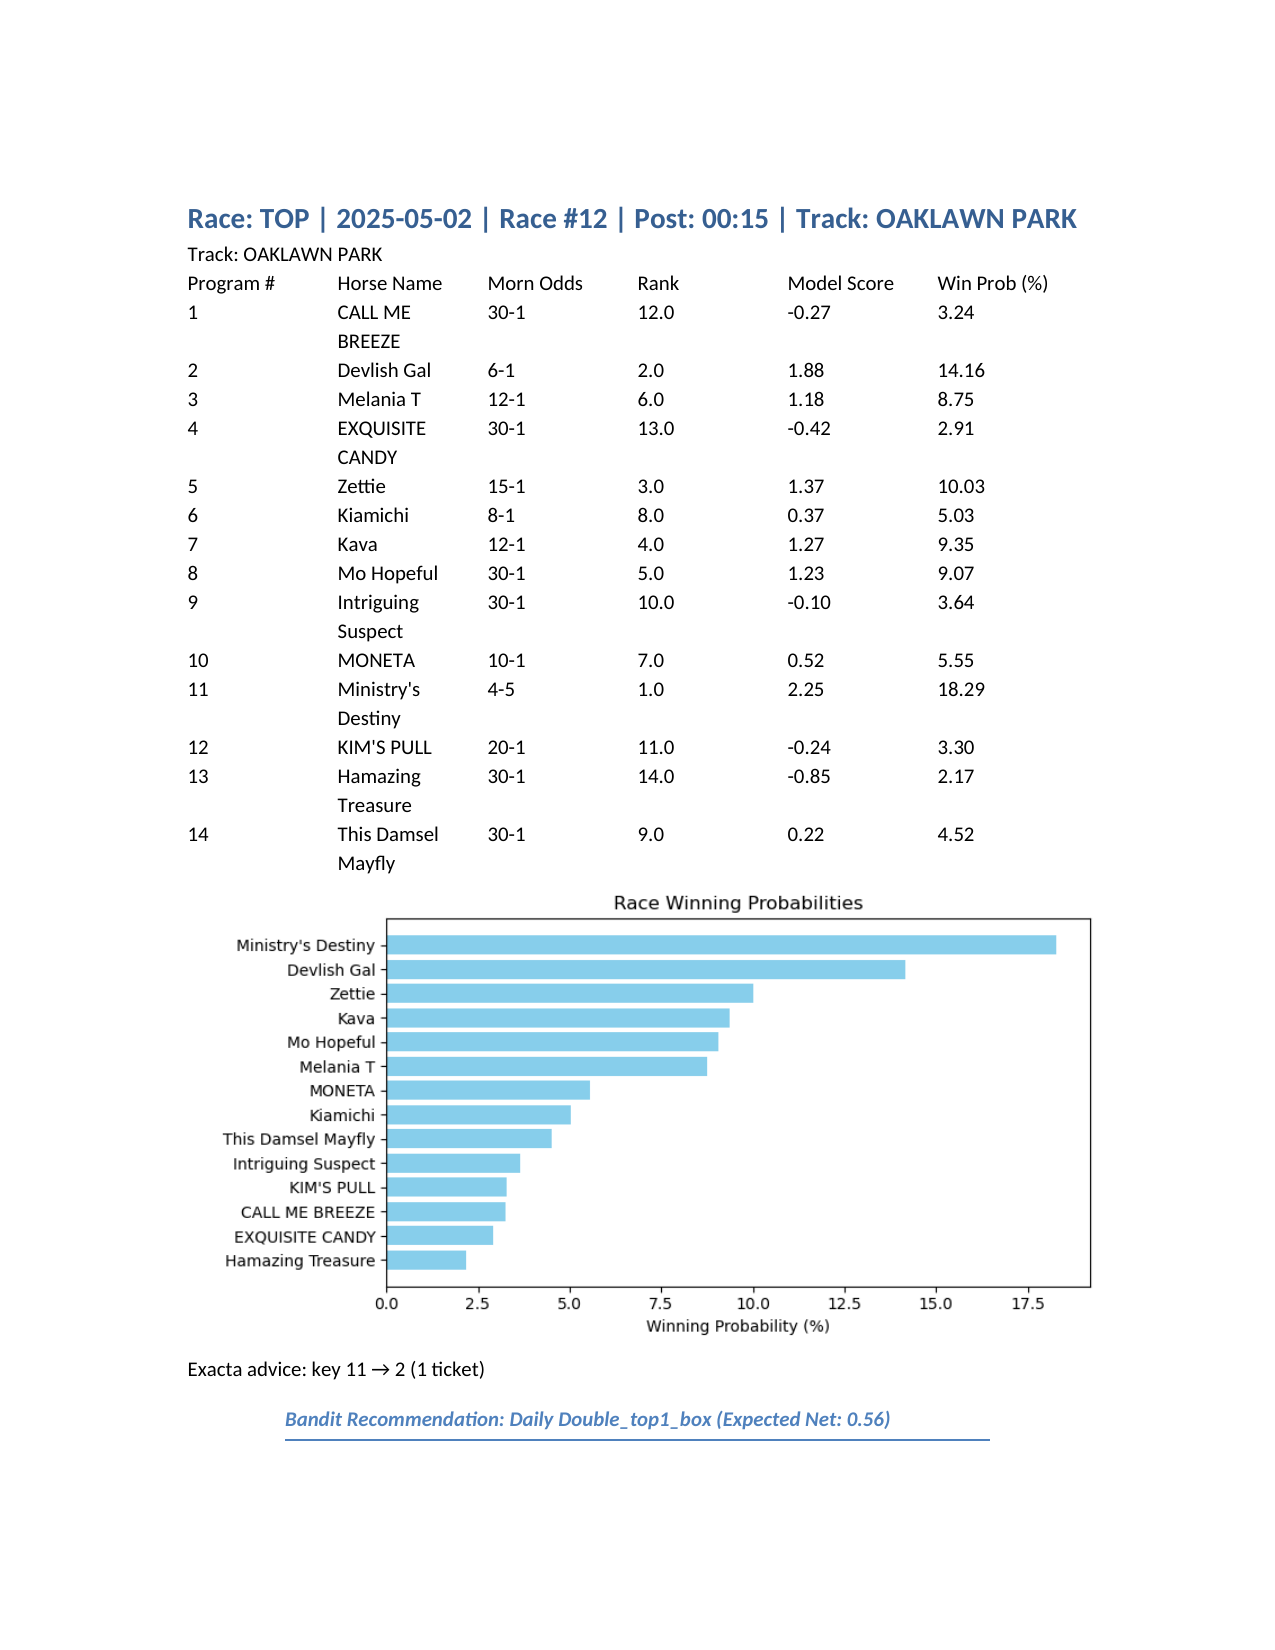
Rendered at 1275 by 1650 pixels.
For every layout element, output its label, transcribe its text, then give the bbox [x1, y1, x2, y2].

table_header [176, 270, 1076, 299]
subtitle Race: TOP | 2025-05-02 | Race #12 | Post: 00:15 | Track: OAKLAWN PARK [187, 200, 1087, 236]
text Bandit Recommendation: Daily Double_top1_box (Expected Net: 0.56) [285, 1406, 990, 1439]
text Exacta advice: key 11 → 2 (1 ticket) [187, 1356, 1087, 1381]
picture [206, 879, 1107, 1352]
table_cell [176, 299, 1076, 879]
text Track: OAKLAWN PARK [187, 241, 1087, 266]
